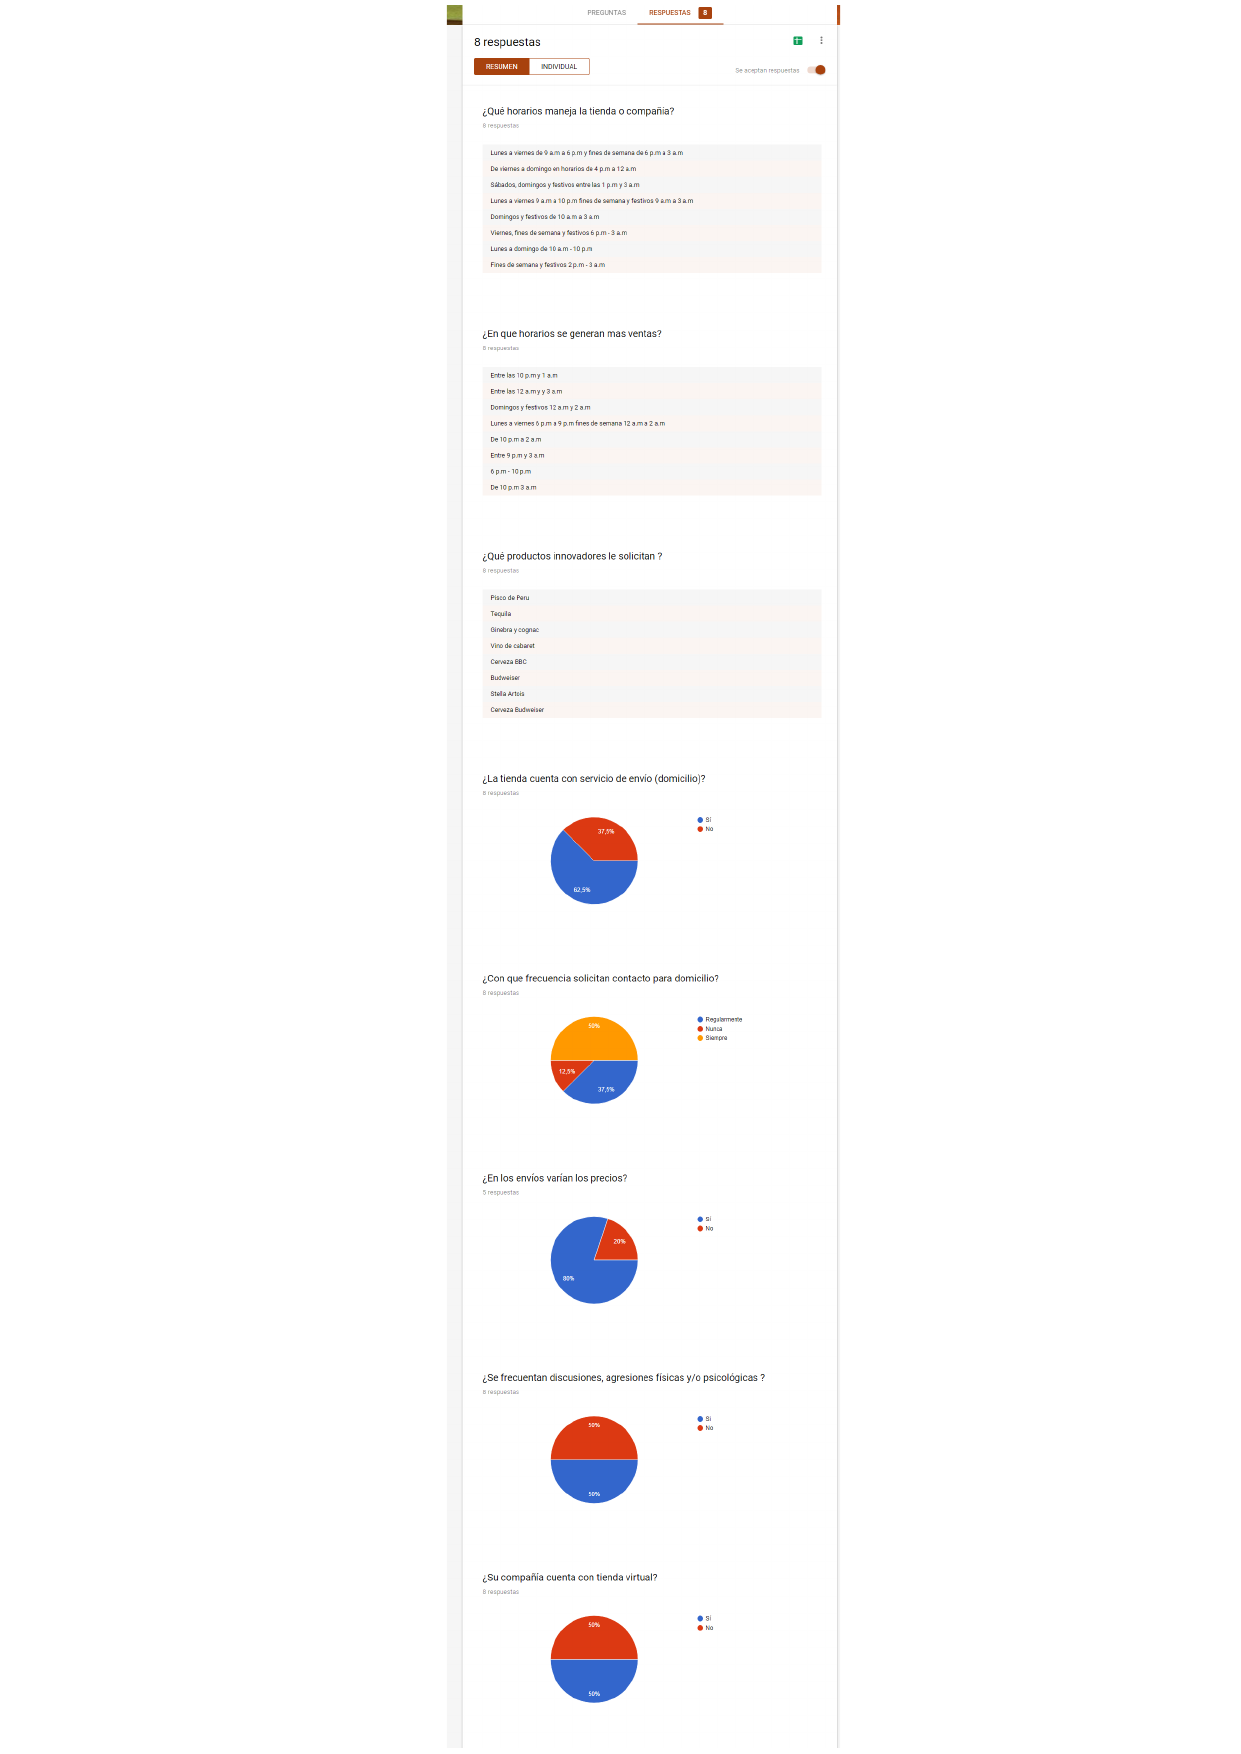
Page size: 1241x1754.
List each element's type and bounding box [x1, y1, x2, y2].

picture [446, 5, 840, 1743]
